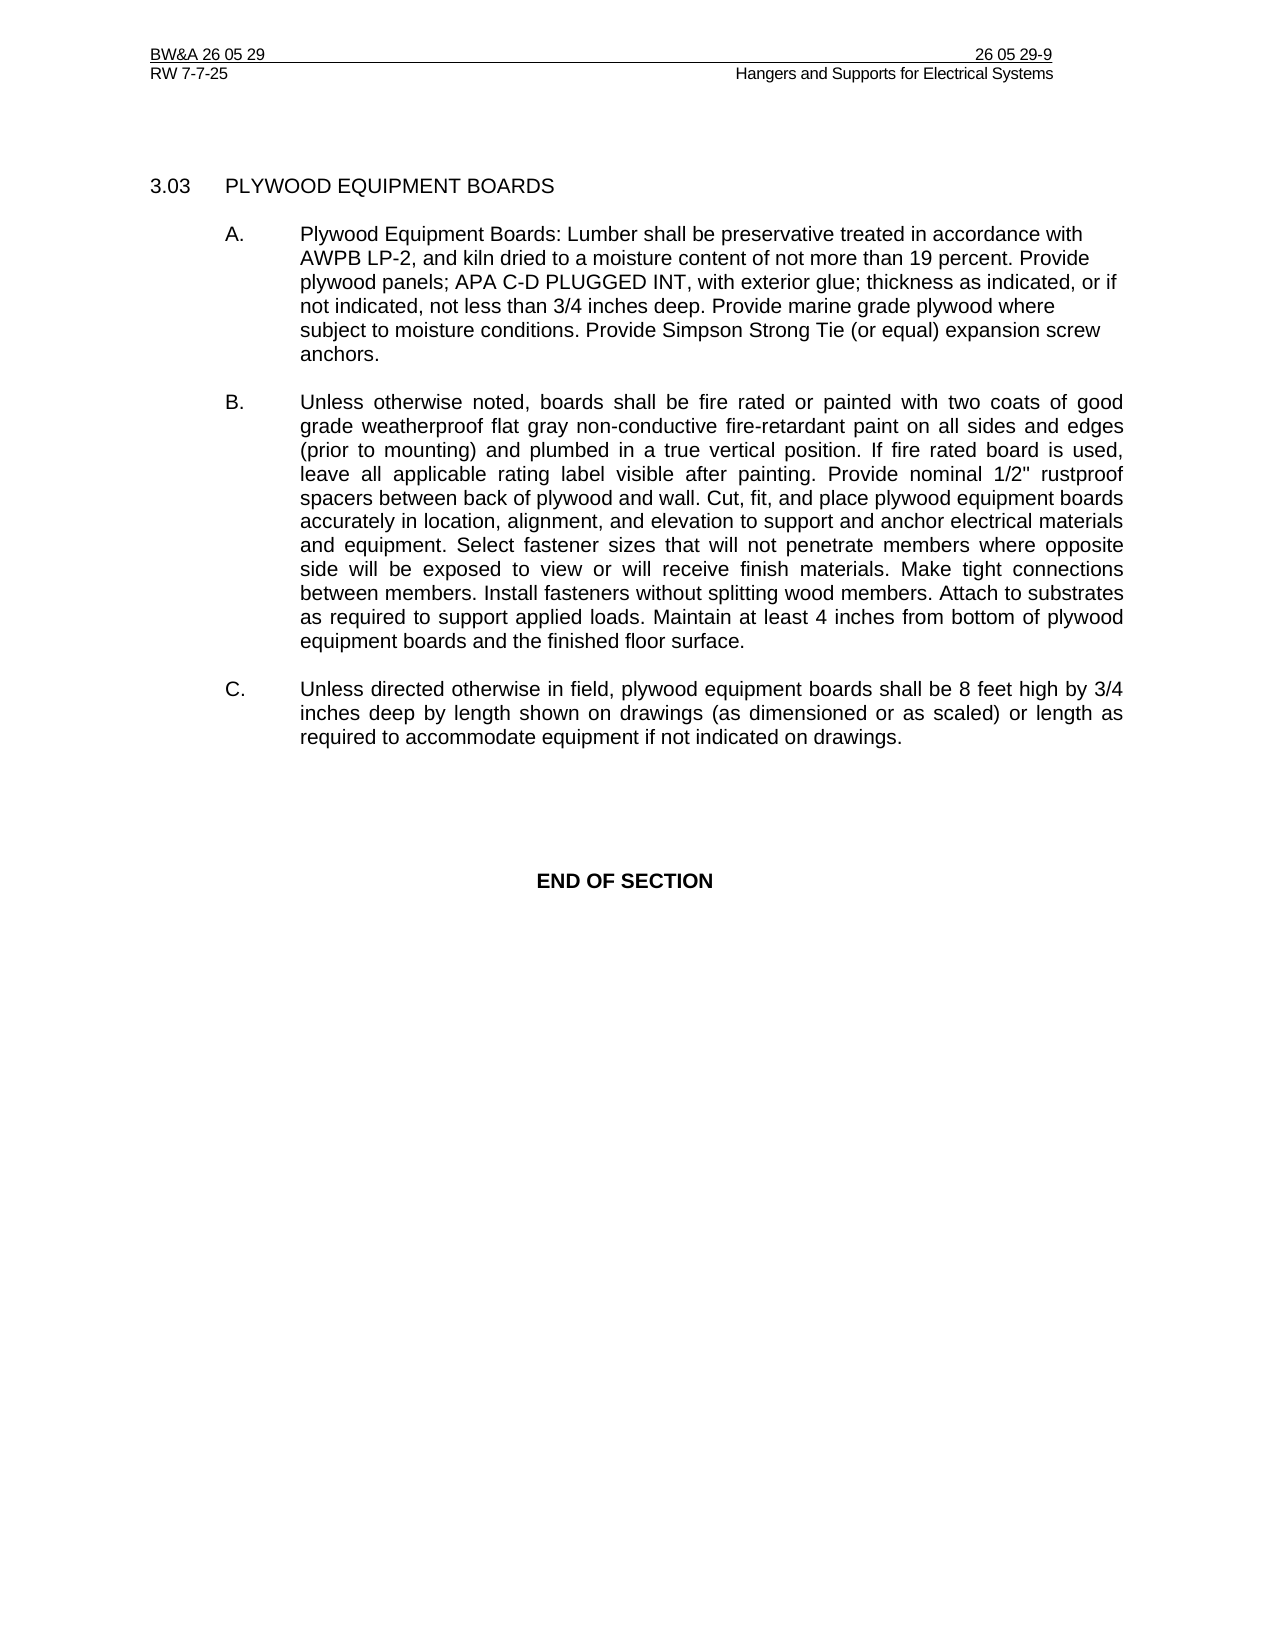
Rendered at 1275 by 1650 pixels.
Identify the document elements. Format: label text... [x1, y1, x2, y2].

text 3.03 PLYWOOD EQUIPMENT BOARDS [150, 174, 1125, 198]
list Unless otherwise noted, boards shall be fire rated or painted with two coats of good grade weatherproof flat gray non-conductive fire-retardant paint on all sides and edges (prior to mounting) and plumbed in a true vertical position. If fire rated board is used, leave all applicable rating label visible after painting. Provide nominal 1/2" rustproof spacers between back of plywood and wall. Cut, fit, and place plywood equipment boards accurately in location, alignment, and elevation to support and anchor electrical materials and equipment. Select fastener sizes that will not penetrate members where opposite side will be exposed to view or will receive finish materials. Make tight connections between members. Install fasteners without splitting wood members. Attach to substrates as required to support applied loads. Maintain at least 4 inches from bottom of plywood equipment boards and the finished floor surface. [225, 389, 1125, 653]
list Plywood Equipment Boards: Lumber shall be preservative treated in accordance with AWPB LP-2, and kiln dried to a moisture content of not more than 19 percent. Provide plywood panels; APA C-D PLUGGED INT, with exterior glue; thickness as indicated, or if not indicated, not less than 3/4 inches deep. Provide marine grade plywood where subject to moisture conditions. Provide Simpson Strong Tie (or equal) expansion screw anchors. [225, 222, 1125, 366]
text C. Unless directed otherwise in field, plywood equipment boards shall be 8 feet high by 3/4 inches deep by length shown on drawings (as dimensioned or as scaled) or length as required to accommodate equipment if not indicated on drawings. [225, 677, 1125, 749]
text END OF SECTION [150, 869, 1125, 893]
